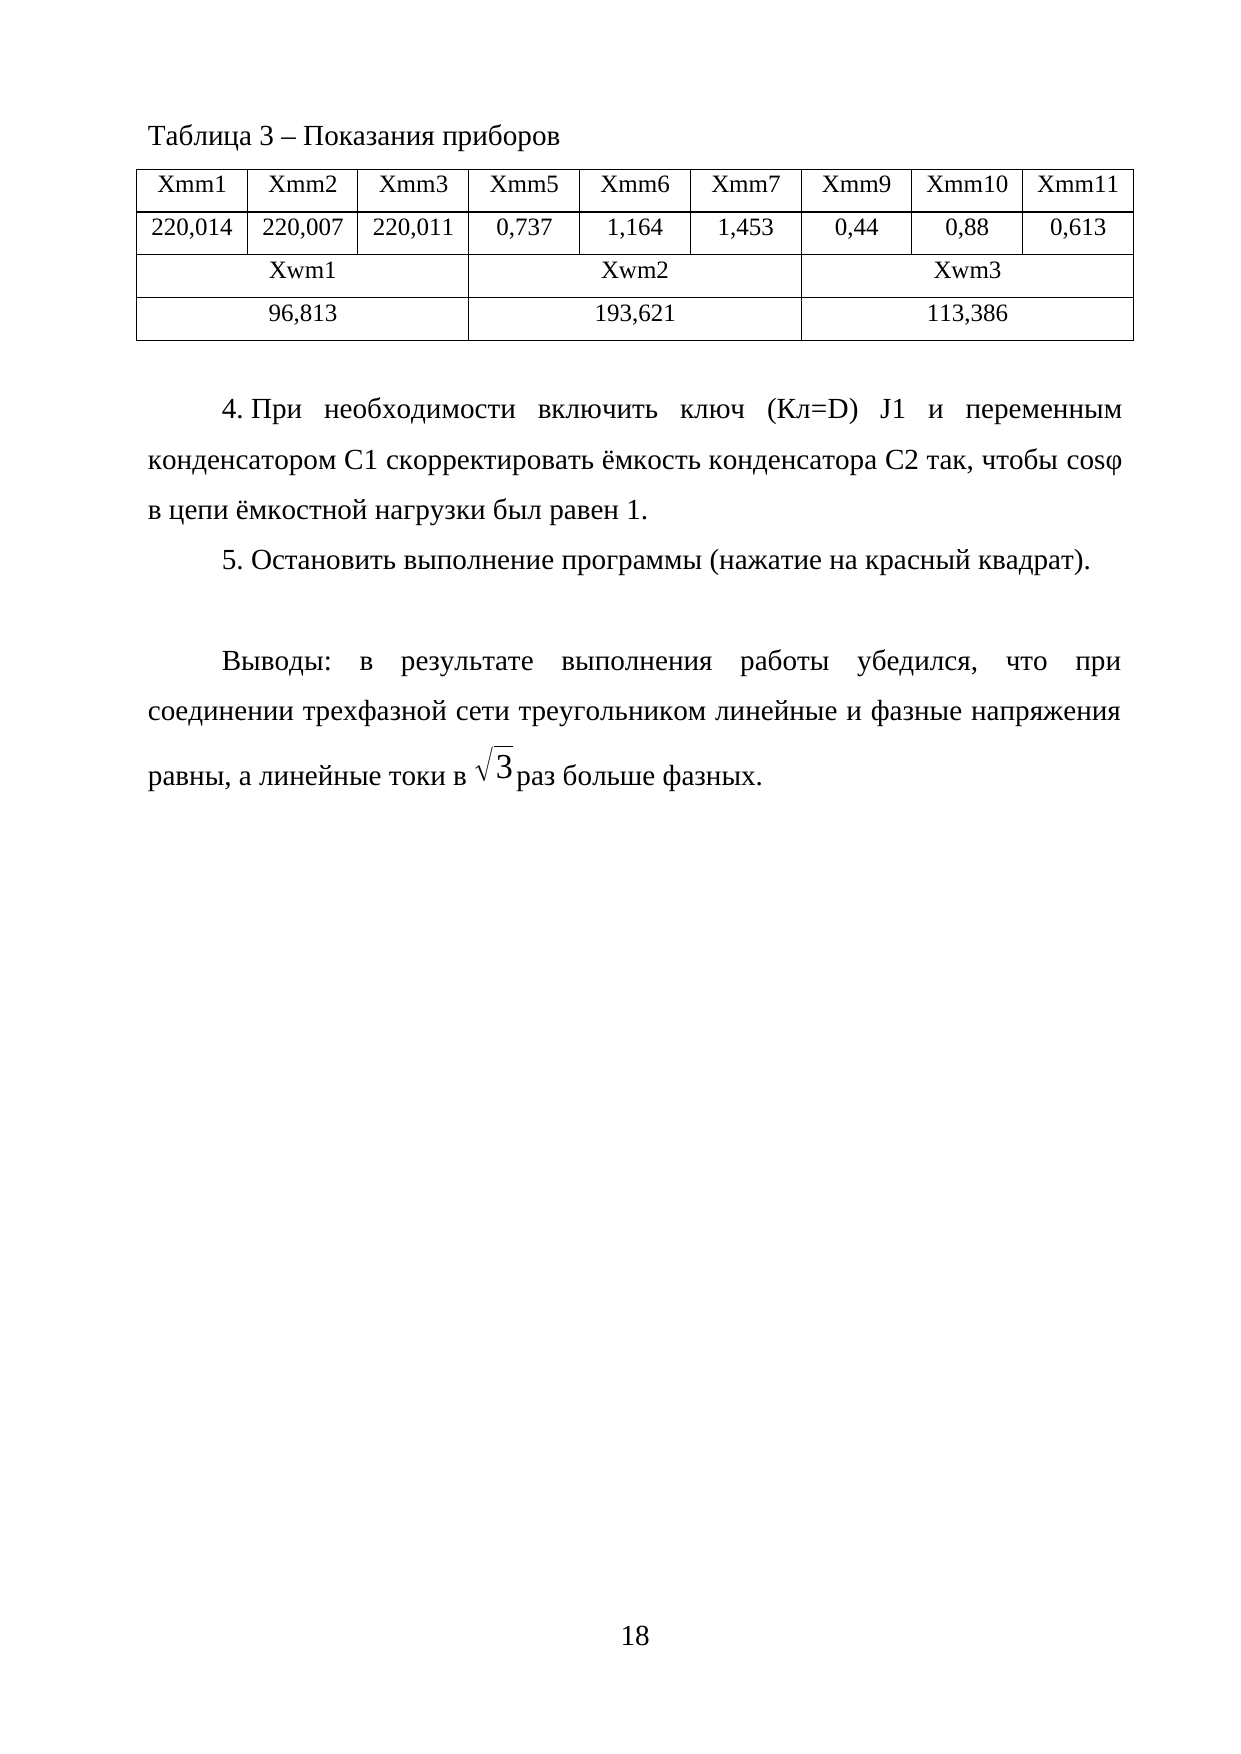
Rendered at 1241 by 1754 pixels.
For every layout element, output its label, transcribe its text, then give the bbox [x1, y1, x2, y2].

text Выводы: в результате выполнения работы убедился, что при соединении трехфазной сети треугольником линейные и фазные напряжения равны, а линейные токи в раз больше фазных. [148, 643, 1122, 792]
text Таблица 3 – Показания приборов [148, 118, 1122, 152]
table_cell 0,88 [912, 213, 1022, 254]
table_header Xmm11 [1023, 170, 1133, 211]
list Остановить выполнение программы (нажатие на красный квадрат). [148, 542, 1122, 576]
table_header Xmm10 [912, 170, 1022, 211]
list При необходимости включить ключ (Кл=D) J1 и переменным конденсатором С1 скорректировать ёмкость конденсатора С2 так, чтобы cosφ в цепи ёмкостной нагрузки был равен 1. [148, 391, 1122, 526]
table_header Xmm2 [248, 170, 357, 211]
table_cell 220,011 [358, 213, 468, 254]
table_cell 1,453 [691, 213, 801, 254]
table_cell 1,164 [580, 213, 690, 254]
table_cell 220,007 [248, 213, 357, 254]
table_header Xmm5 [469, 170, 579, 211]
table_cell Xwm2 [469, 255, 801, 297]
table_header Xmm9 [802, 170, 911, 211]
table_header Xmm6 [580, 170, 690, 211]
table_cell 0,613 [1023, 213, 1133, 254]
table_cell 0,737 [469, 213, 579, 254]
table_cell 0,44 [802, 213, 911, 254]
table_cell Xwm1 [137, 255, 468, 297]
table_cell 220,014 [137, 213, 247, 254]
table_cell 96,813 [137, 298, 468, 340]
table_header Xmm3 [358, 170, 468, 211]
table_header Xmm7 [691, 170, 801, 211]
table_header Xmm1 [137, 170, 247, 211]
table_cell Xwm3 [802, 255, 1133, 297]
table_cell 113,386 [802, 298, 1133, 340]
table_cell 193,621 [469, 298, 801, 340]
